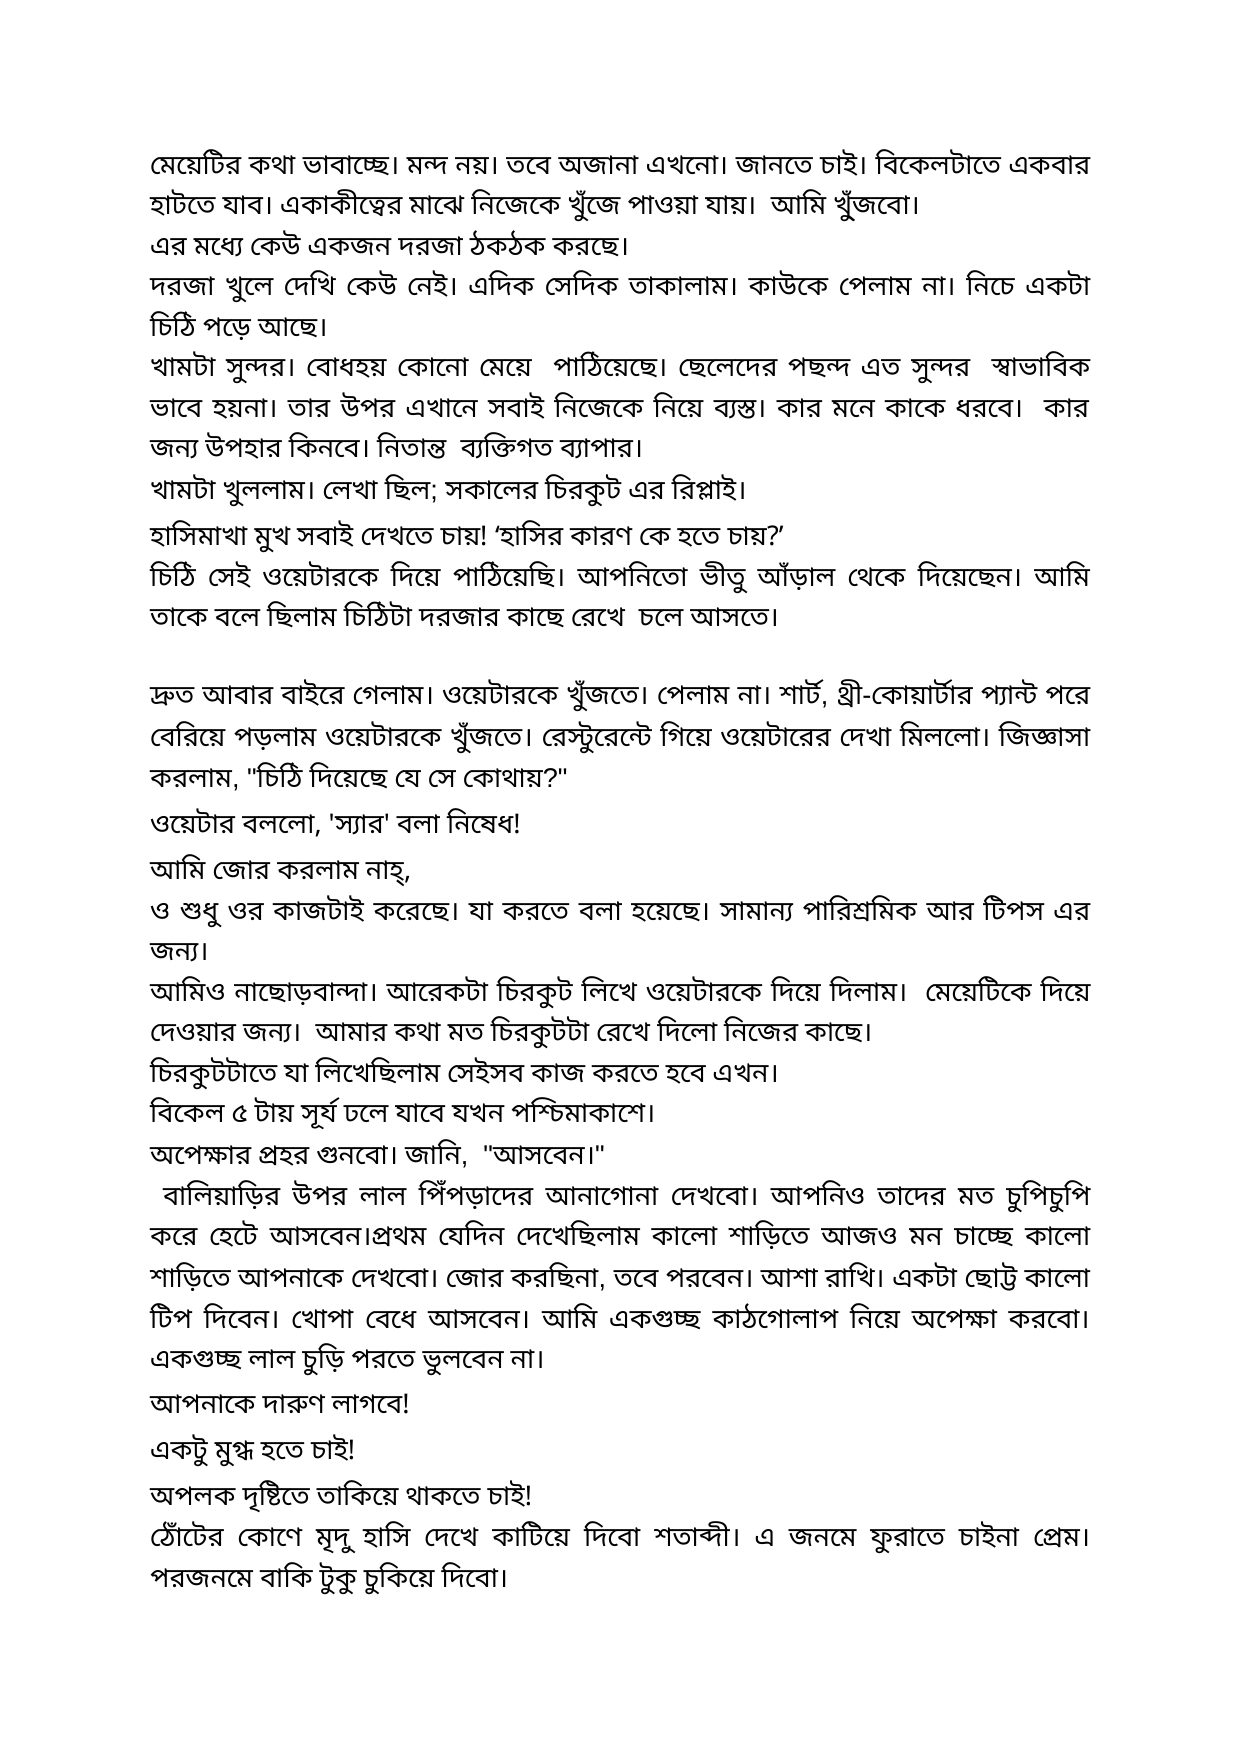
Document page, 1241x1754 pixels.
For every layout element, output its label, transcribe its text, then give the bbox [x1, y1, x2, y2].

text অপেক্ষার প্রহর গুনবো। জানি, "আসবেন।" [150, 1139, 1090, 1176]
text চিঠি সেই ওয়েটারকে দিয়ে পাঠিয়েছি। আপনিতো ভীতু আঁড়াল থেকে দিয়েছেন। আমি তাকে বলে ছিলাম চিঠিটা দরজার কাছে রেখে চলে আসতে। [150, 562, 1090, 638]
text বিকেল ৫ টায় সূর্য ঢলে যাবে যখন পশ্চিমাকাশে। [150, 1099, 1090, 1134]
text বালিয়াড়ির উপর লাল পিঁপড়াদের আনাগোনা দেখবো। আপনিও তাদের মত চুপিচুপি করে হেটে আসবেন।প্রথম যেদিন দেখেছিলাম কালো শাড়িতে আজও মন চাচ্ছে কালো শাড়িতে আপনাকে দেখবো। জোর করছিনা, তবে পরবেন। আশা রাখি। একটা ছোট্ট কালো টিপ দিবেন। খোপা বেধে আসবেন। আমি একগুচ্ছ কাঠগোলাপ নিয়ে অপেক্ষা করবো। একগুচ্ছ লাল চুড়ি পরতে ভুলবেন না। [150, 1181, 1090, 1379]
text এর মধ্যে কেউ একজন দরজা ঠকঠক করছে। [150, 231, 1090, 266]
text খামটা খুললাম। লেখা ছিল; সকালের চিরকুট এর রিপ্লাই। [150, 474, 1090, 511]
text আপনাকে দারুণ লাগবে! [150, 1385, 1090, 1425]
text আমি জোর করলাম নাহ্, [150, 850, 1090, 890]
text ওয়েটার বললো, 'স্যার' বলা নিষেধ! [150, 804, 1090, 844]
text দরজা খুলে দেখি কেউ নেই। এদিক সেদিক তাকালাম। কাউকে পেলাম না। নিচে একটা চিঠি পড়ে আছে। [150, 272, 1090, 347]
text খামটা সুন্দর। বোধহয় কোনো মেয়ে পাঠিয়েছে। ছেলেদের পছন্দ এত সুন্দর স্বাভাবিক ভাবে হয়না। তার উপর এখানে সবাই নিজেকে নিয়ে ব্যস্ত। কার মনে কাকে ধরবে। কার জন্য উপহার কিনবে। নিতান্ত ব্যক্তিগত ব্যাপার। [150, 353, 1090, 469]
text চিরকুটটাতে যা লিখেছিলাম সেইসব কাজ করতে হবে এখন। [150, 1058, 1090, 1093]
text একটু মুগ্ধ হতে চাই! [150, 1431, 1090, 1471]
text ও শুধু ওর কাজটাই করেছে। যা করতে বলা হয়েছে। সামান্য পারিশ্রমিক আর টিপস এর জন্য। [150, 896, 1090, 972]
text দ্রুত আবার বাইরে গেলাম। ওয়েটারকে খুঁজতে। পেলাম না। শার্ট, থ্রী-কোয়ার্টার প্যান্ট পরে বেরিয়ে পড়লাম ওয়েটারকে খুঁজতে। রেস্টুরেন্টে গিয়ে ওয়েটারের দেখা মিললো। জিজ্ঞাসা করলাম, "চিঠি দিয়েছে যে সে কোথায়?" [150, 679, 1090, 799]
text অপলক দৃষ্টিতে তাকিয়ে থাকতে চাই! [150, 1477, 1090, 1517]
text হাসিমাখা মুখ সবাই দেখতে চায়! ‘হাসির কারণ কে হতে চায়?’ [150, 516, 1090, 556]
text মেয়েটির কথা ভাবাচ্ছে। মন্দ নয়। তবে অজানা এখনো। জানতে চাই। বিকেলটাতে একবার হাটতে যাব। একাকীত্বের মাঝে নিজেকে খুঁজে পাওয়া যায়। আমি খু্ঁজবো। [150, 150, 1090, 226]
text ঠোঁটের কোণে মৃদু হাসি দেখে কাটিয়ে দিবো শতাব্দী। এ জনমে ফুরাতে চাইনা প্রেম। পরজনমে বাকি টুকু চুকিয়ে দিবো। [150, 1523, 1090, 1598]
text আমিও নাছোড়বান্দা। আরেকটা চিরকুট লিখে ওয়েটারকে দিয়ে দিলাম। মেয়েটিকে দিয়ে দেওয়ার জন্য। আমার কথা মত চিরকুটটা রেখে দিলো নিজের কাছে। [150, 977, 1090, 1053]
